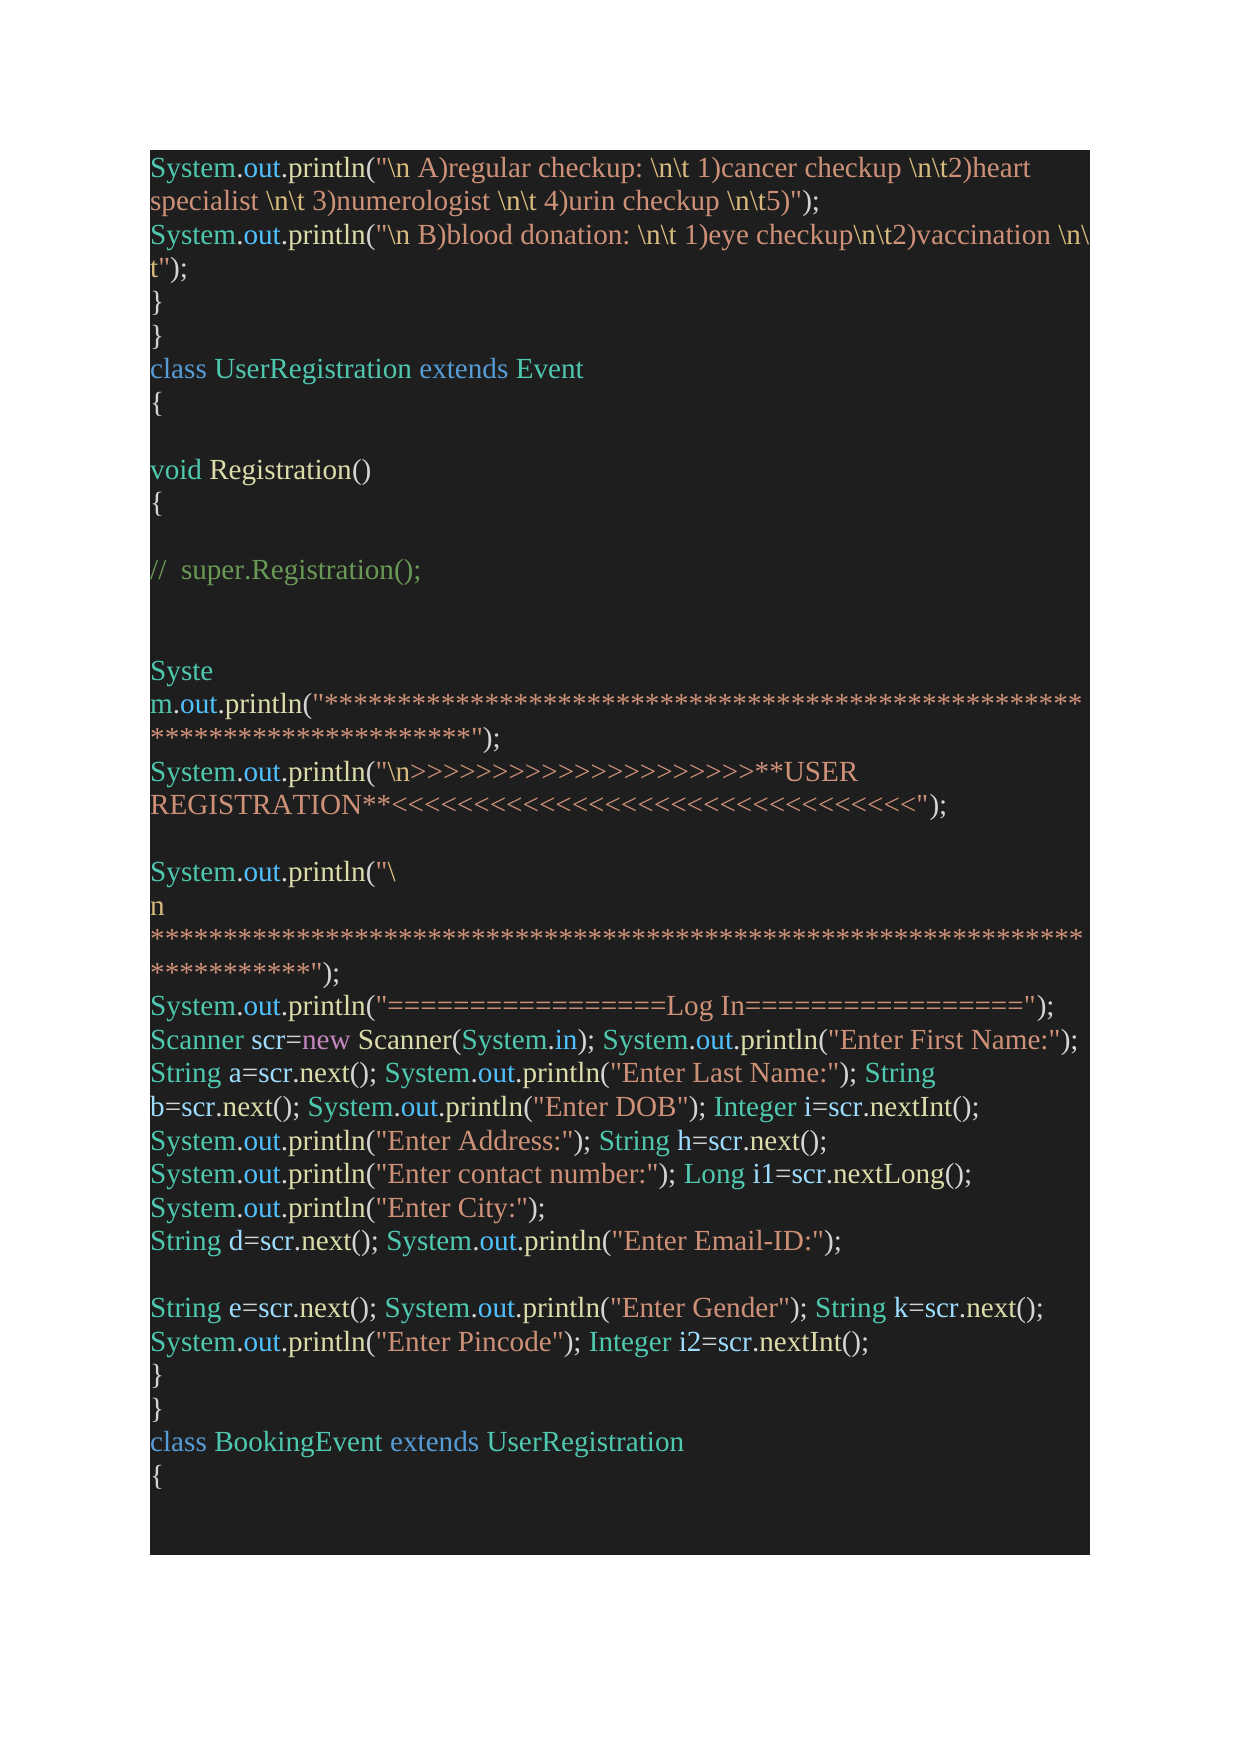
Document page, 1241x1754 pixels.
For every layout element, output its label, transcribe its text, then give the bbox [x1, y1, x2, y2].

text } [150, 318, 1090, 351]
text String e=scr.next(); System.out.println("Enter Gender"); String k=scr.next(); System.out.println("Enter Pincode"); Integer i2=scr.nextInt(); [150, 1290, 1090, 1357]
text class BookingEvent extends UserRegistration [150, 1424, 1090, 1458]
text { [150, 485, 1090, 519]
text System.out.println("\n B)blood donation: \n\t 1)eye checkup\n\t2)vaccination \n\t"); [150, 217, 1090, 284]
text } [150, 1357, 1090, 1391]
text class UserRegistration extends Event [150, 351, 1090, 385]
text void Registration() [150, 452, 1090, 485]
text System.out.println("\n***************************************************************************"); [150, 854, 1090, 988]
text System.out.println("\n>>>>>>>>>>>>>>>>>>>>>**USER REGISTRATION**<<<<<<<<<<<<<<<<<<<<<<<<<<<<<<<<"); [150, 754, 1090, 821]
text { [150, 1458, 1090, 1492]
text System.out.println("=================Log In================="); [150, 988, 1090, 1022]
text System.out.println("**************************************************************************"); [150, 653, 1090, 754]
text Scanner scr=new Scanner(System.in); System.out.println("Enter First Name:"); String a=scr.next(); System.out.println("Enter Last Name:"); String b=scr.next(); System.out.println("Enter DOB"); Integer i=scr.nextInt(); System.out.println("Enter Address:"); String h=scr.next(); [150, 1022, 1090, 1156]
text // super.Registration(); [150, 552, 1090, 586]
text } [150, 1391, 1090, 1424]
text { [150, 385, 1090, 418]
text } [150, 284, 1090, 318]
text System.out.println("Enter contact number:"); Long i1=scr.nextLong(); System.out.println("Enter City:"); [150, 1156, 1090, 1223]
text System.out.println("\n A)regular checkup: \n\t 1)cancer checkup \n\t2)heart specialist \n\t 3)numerologist \n\t 4)urin checkup \n\t5)"); [150, 150, 1090, 217]
text String d=scr.next(); System.out.println("Enter Email-ID:"); [150, 1223, 1090, 1257]
